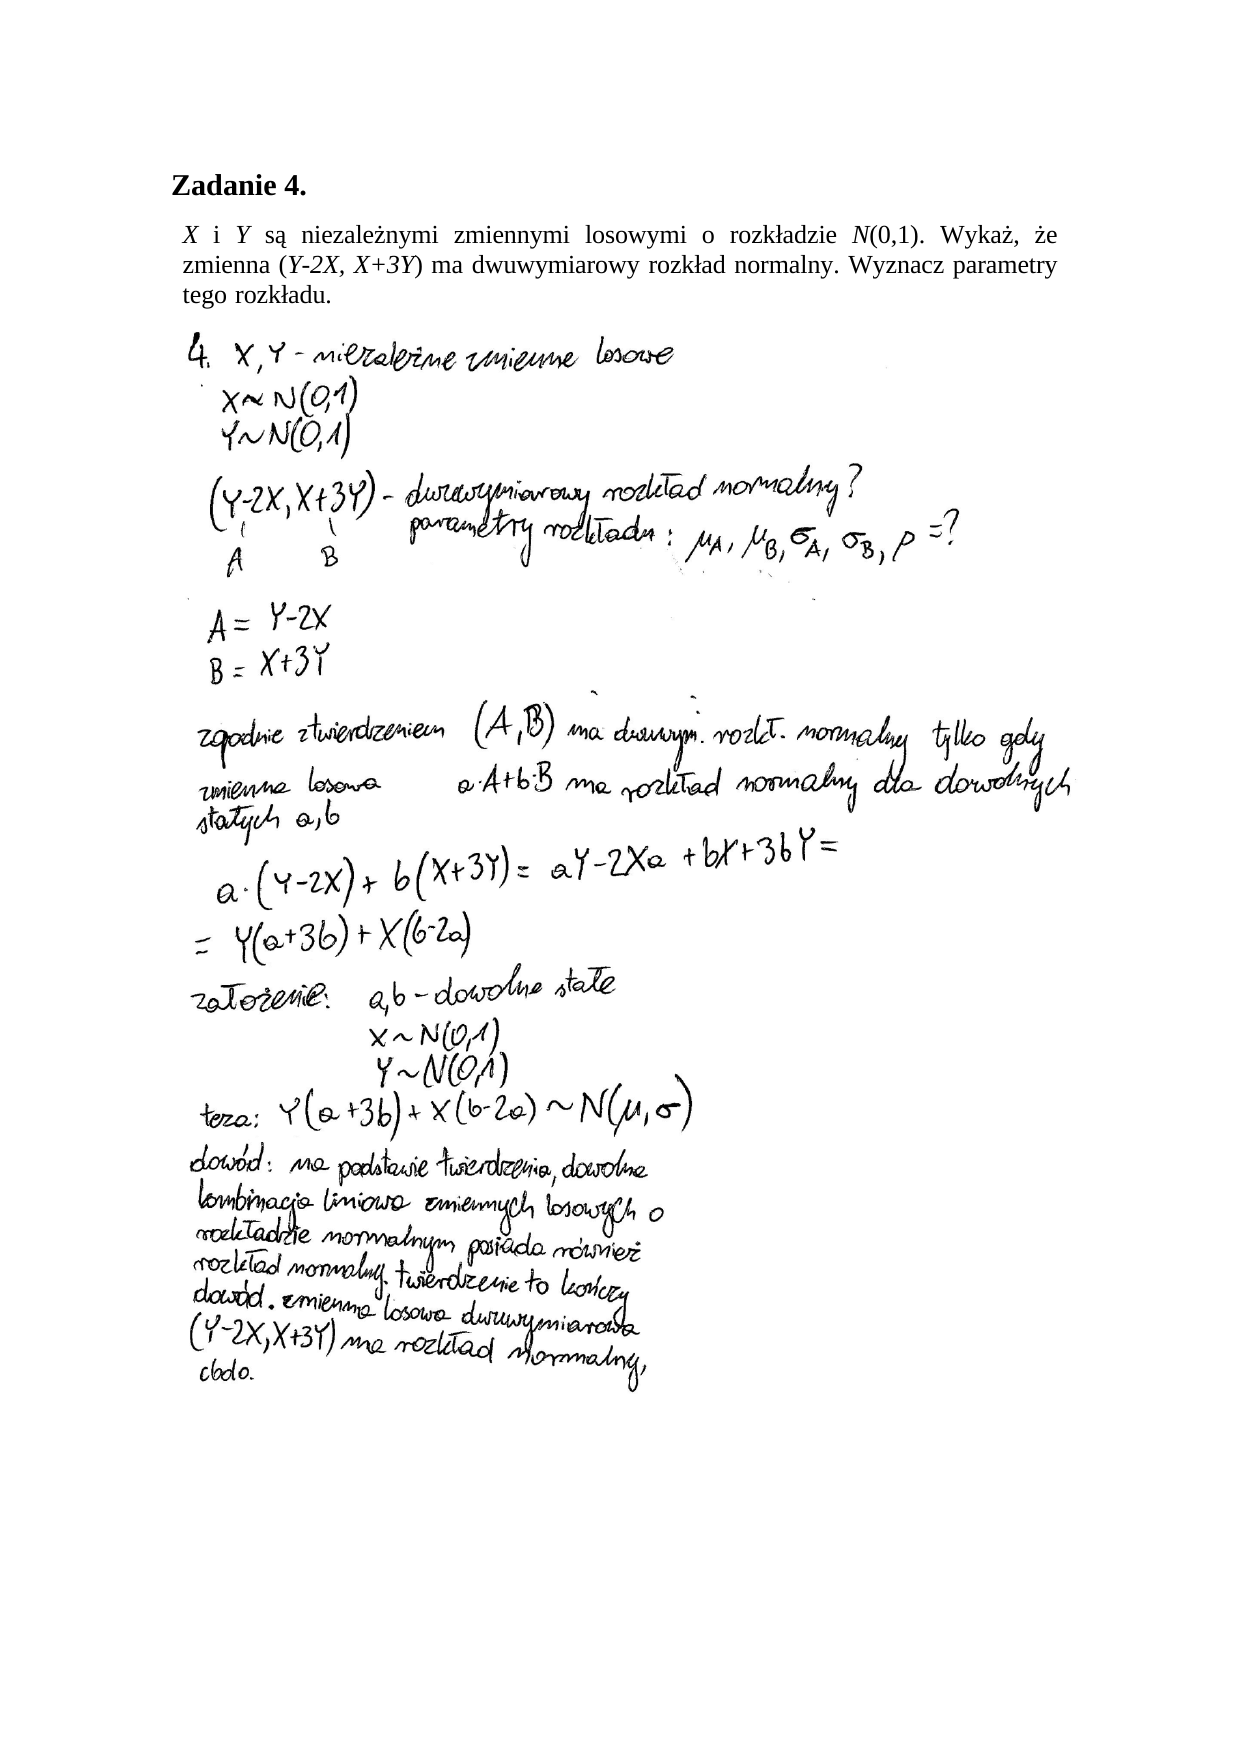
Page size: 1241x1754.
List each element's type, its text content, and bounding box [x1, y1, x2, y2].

picture [182, 326, 1080, 1397]
text X i Y są niezależnymi zmiennymi losowymi o rozkładzie N(0,1). Wykaż, że zmienna (Y-2X, X+3Y) ma dwuwymiarowy rozkład normalny. Wyznacz parametry tego rozkładu. [182, 219, 1058, 309]
subtitle Zadanie 4. [171, 167, 1069, 201]
